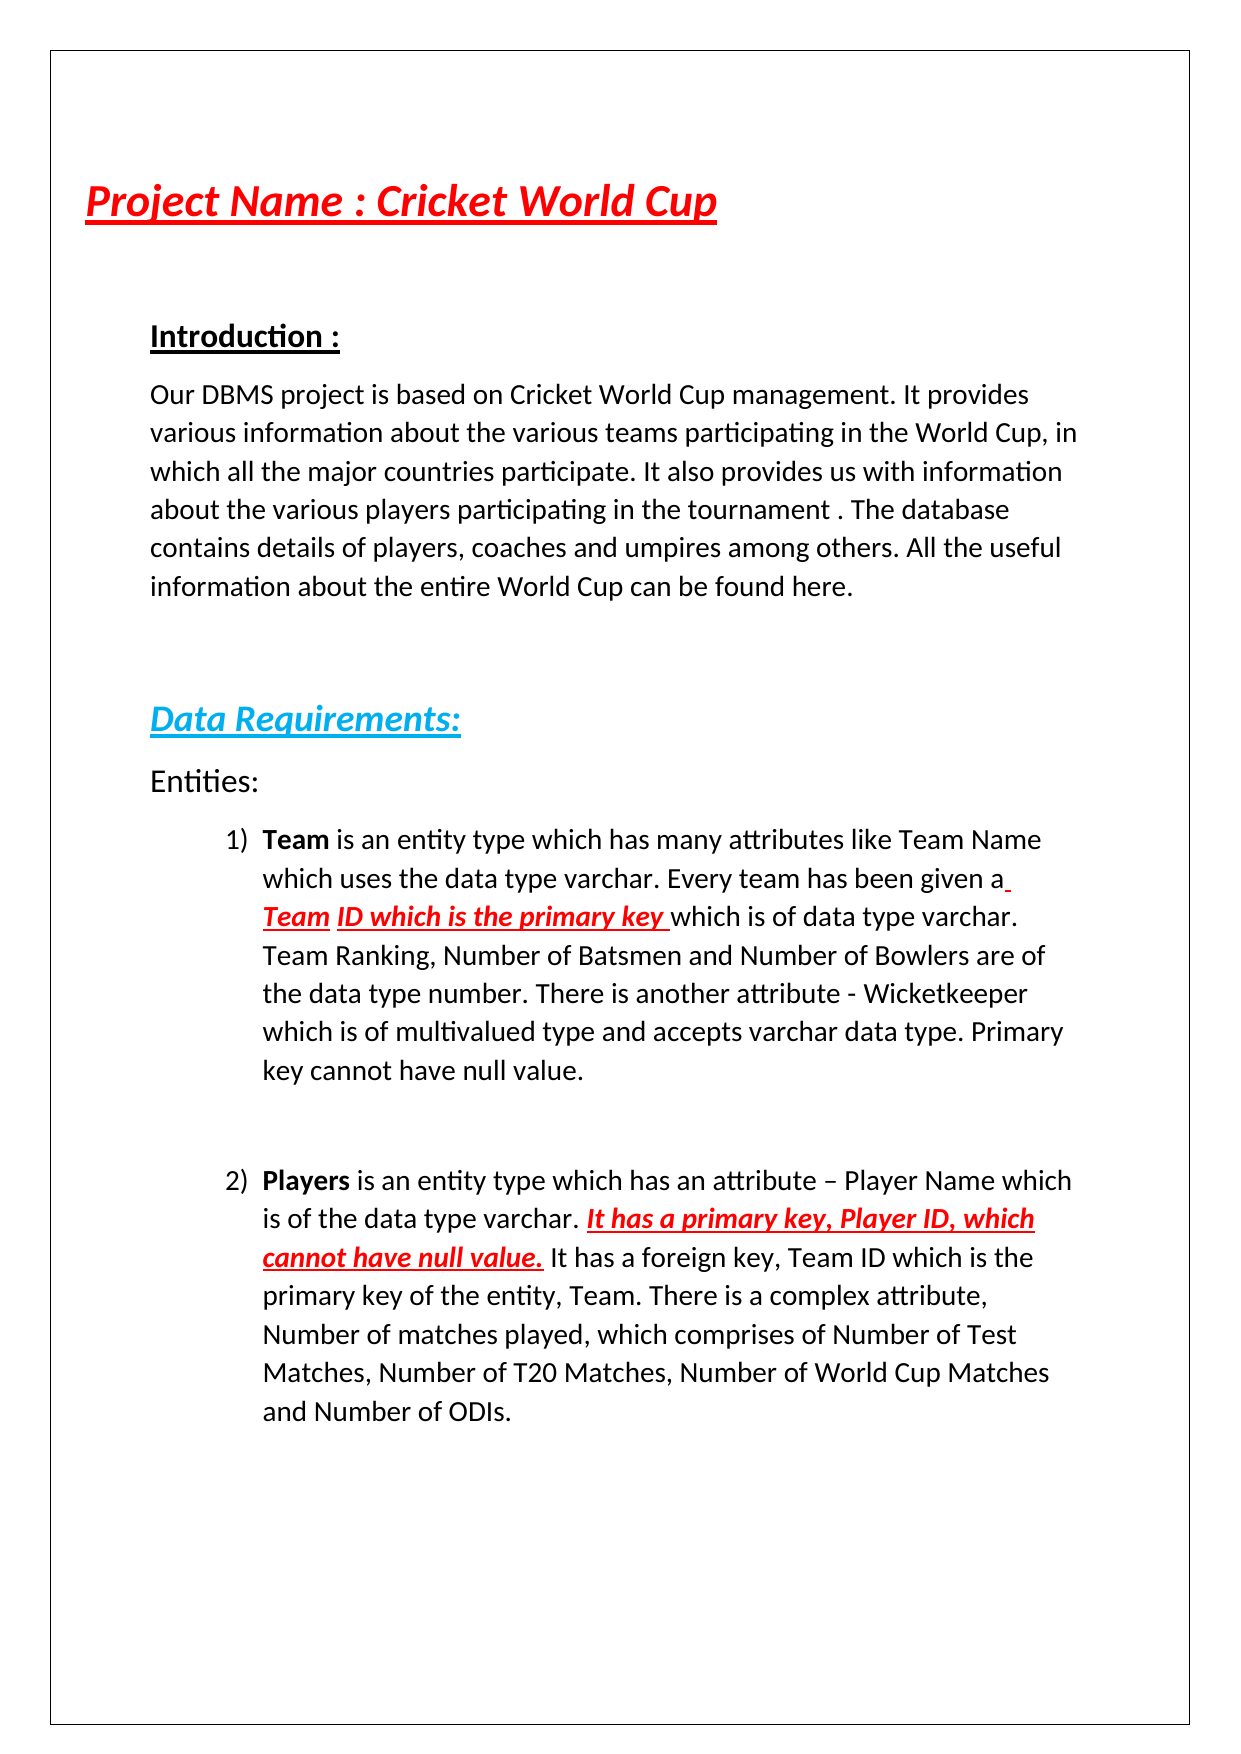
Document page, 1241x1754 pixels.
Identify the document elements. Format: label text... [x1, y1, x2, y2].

text Project Name : Cricket World Cup [85, 172, 1176, 228]
text Our DBMS project is based on Cricket World Cup management. It provides various information about the various teams participating in the World Cup, in which all the major countries participate. It also provides us with information about the various players participating in the tournament . The database contains details of players, coaches and umpires among others. All the useful information about the entire World Cup can be found here. [150, 376, 1080, 604]
text Introduction : [150, 315, 1176, 356]
subtitle Data Requirements: [150, 694, 1176, 740]
text Entities: [150, 761, 1176, 801]
list Team is an entity type which has many attributes like Team Name which uses the data type varchar. Every team has been given a Team ID which is the primary key which is of data type varchar. Team Ranking, Number of Batsmen and Number of Bowlers are of the data type number. There is another attribute - Wicketkeeper which is of multivalued type and accepts varchar data type. Primary key cannot have null value. [225, 821, 1079, 1088]
list Players is an entity type which has an attribute – Player Name which is of the data type varchar. It has a primary key, Player ID, which cannot have null value. It has a foreign key, Team ID which is the primary key of the entity, Team. There is a complex attribute, Number of matches played, which comprises of Number of Test Matches, Number of T20 Matches, Number of World Cup Matches and Number of ODIs. [225, 1162, 1074, 1428]
